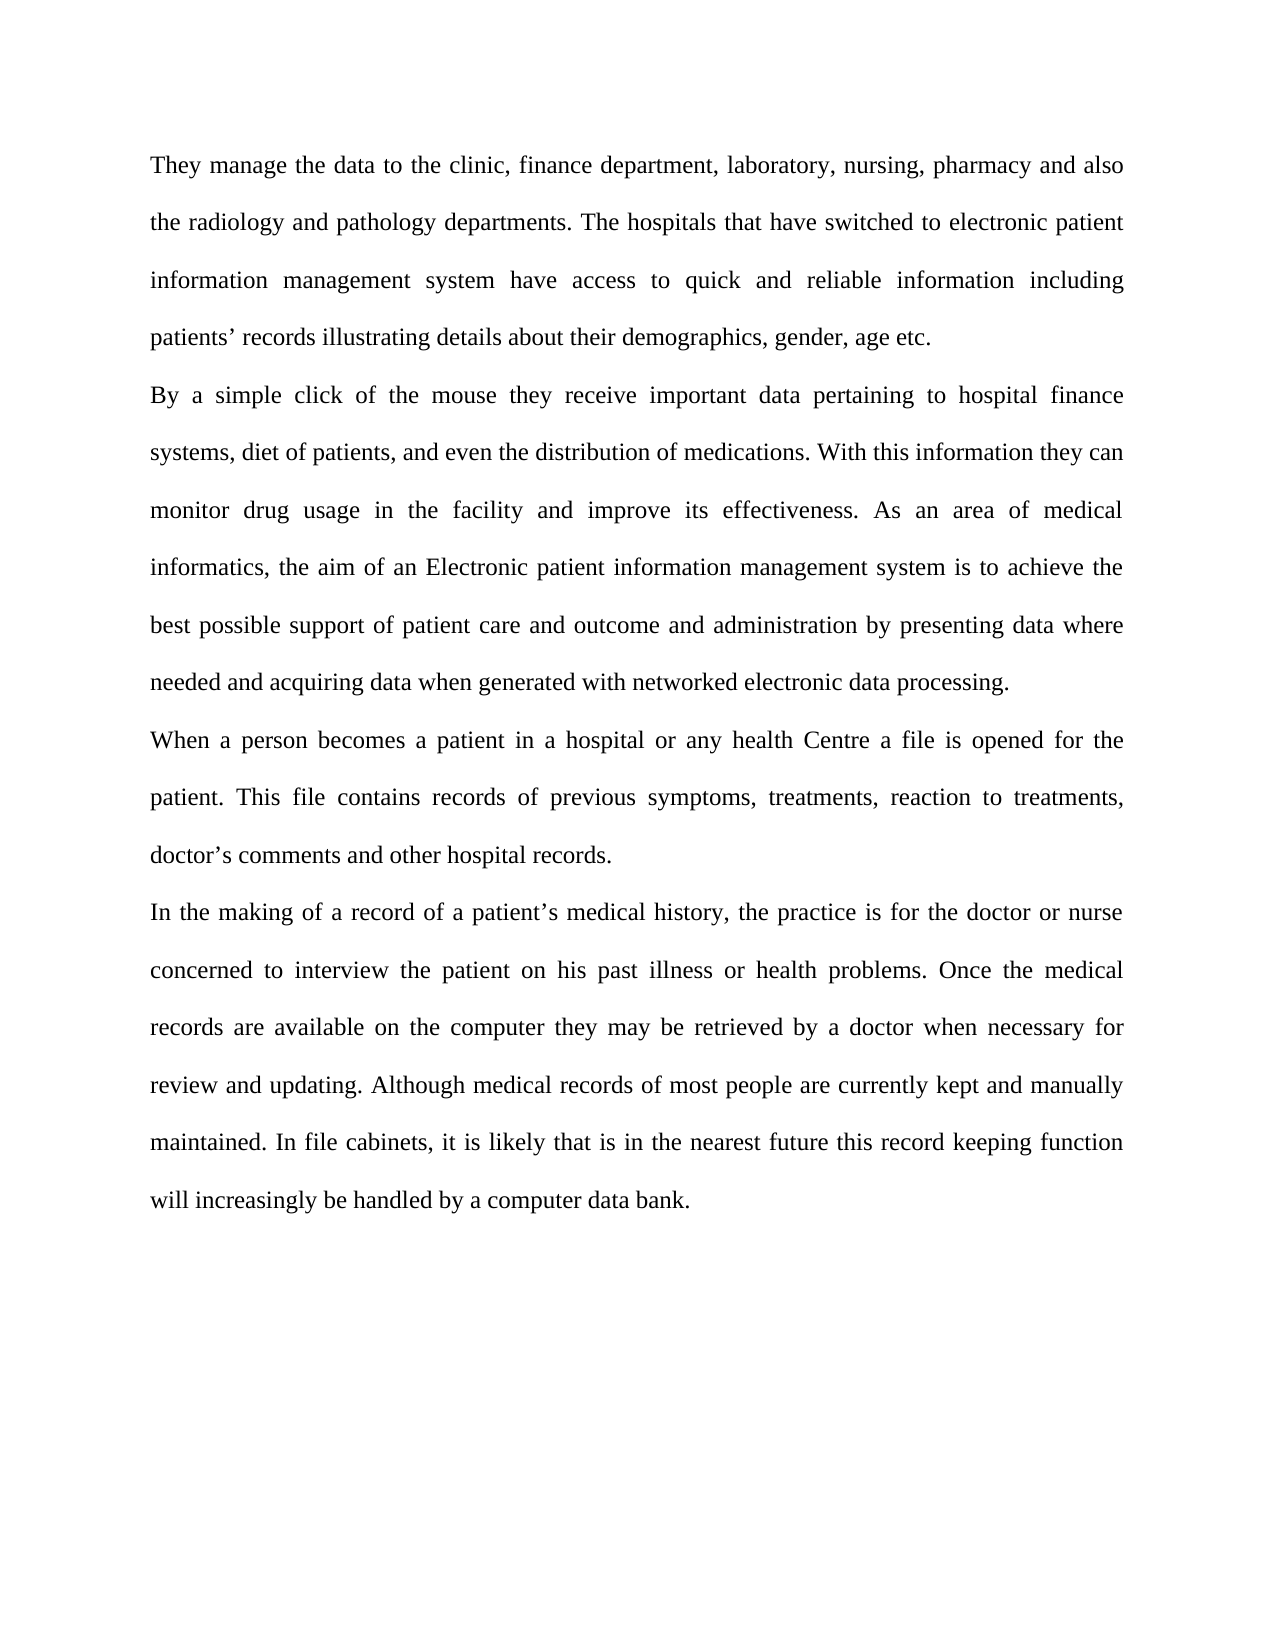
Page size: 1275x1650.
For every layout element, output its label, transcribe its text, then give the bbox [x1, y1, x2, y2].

text By a simple click of the mouse they receive important data pertaining to hospital finance systems, diet of patients, and even the distribution of medications. With this information they can monitor drug usage in the facility and improve its effectiveness. As an area of medical informatics, the aim of an Electronic patient information management system is to achieve the best possible support of patient care and outcome and administration by presenting data where needed and acquiring data when generated with networked electronic data processing. [150, 380, 1125, 696]
text When a person becomes a patient in a hospital or any health Centre a file is opened for the patient. This file contains records of previous symptoms, treatments, reaction to treatments, doctor’s comments and other hospital records. [150, 725, 1125, 869]
text They manage the data to the clinic, finance department, laboratory, nursing, pharmacy and also the radiology and pathology departments. The hospitals that have switched to electronic patient information management system have access to quick and reliable information including patients’ records illustrating details about their demographics, gender, age etc. [150, 150, 1125, 351]
text In the making of a record of a patient’s medical history, the practice is for the doctor or nurse concerned to interview the patient on his past illness or health problems. Once the medical records are available on the computer they may be retrieved by a doctor when necessary for review and updating. Although medical records of most people are currently kept and manually maintained. In file cabinets, it is likely that is in the nearest future this record keeping function will increasingly be handled by a computer data bank. [150, 897, 1125, 1214]
